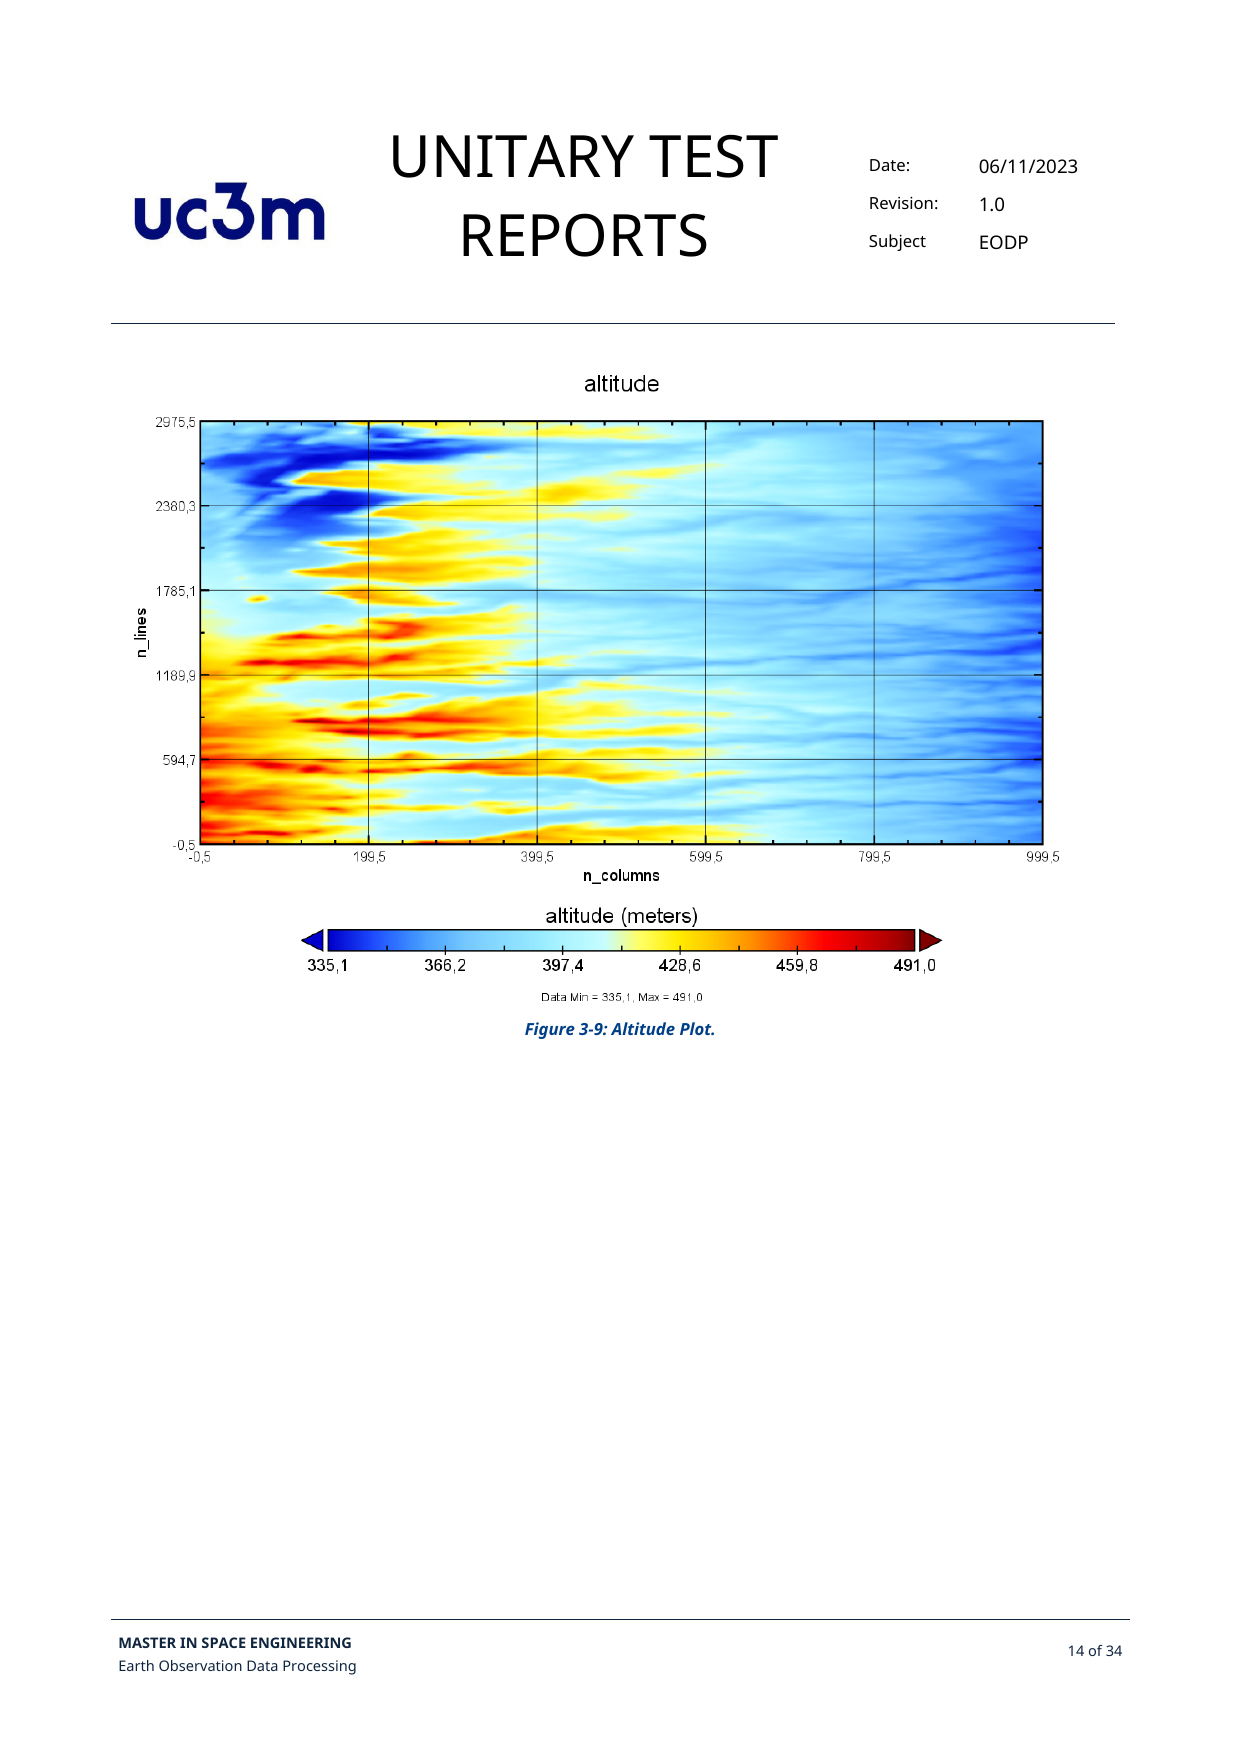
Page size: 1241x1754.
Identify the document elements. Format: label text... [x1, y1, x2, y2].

picture [118, 362, 1123, 1006]
picture [118, 172, 340, 254]
